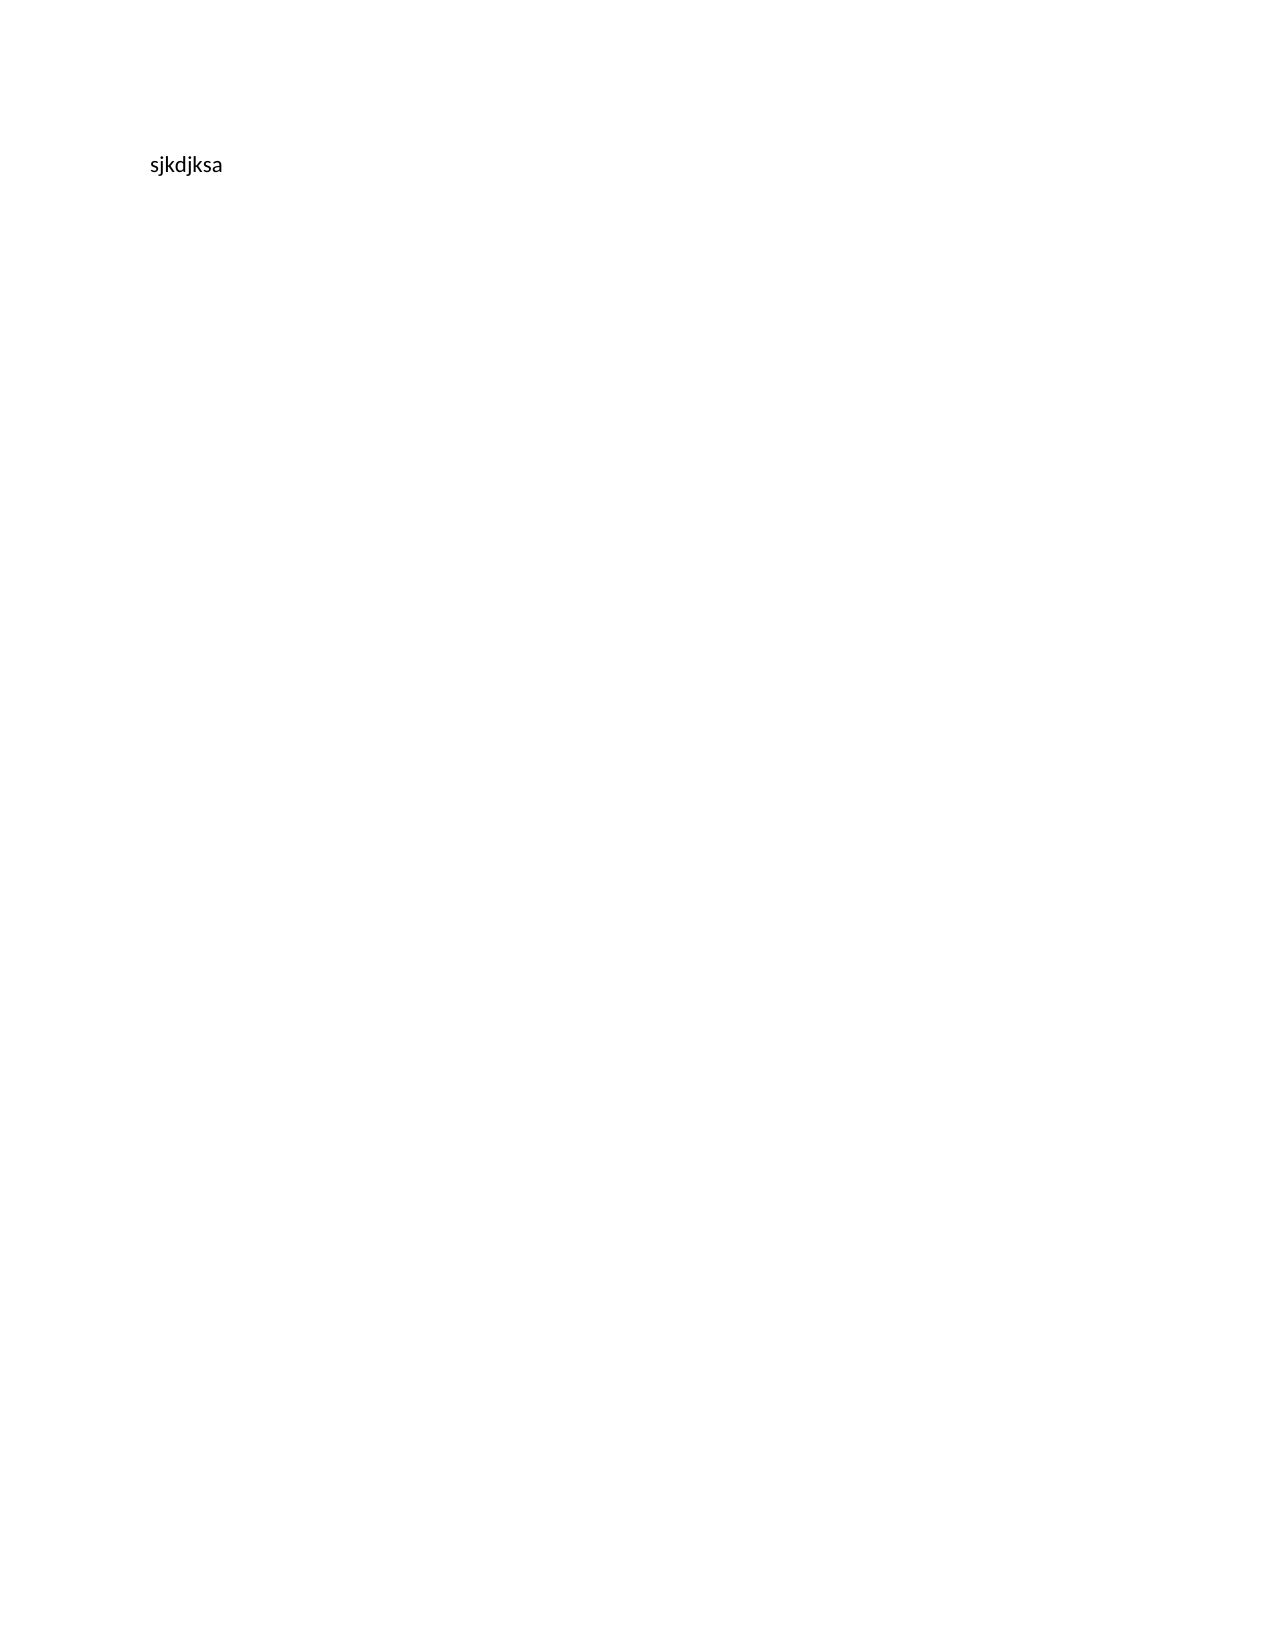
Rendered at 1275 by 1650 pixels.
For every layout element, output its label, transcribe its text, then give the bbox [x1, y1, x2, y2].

text sjkdjksa [150, 150, 735, 178]
